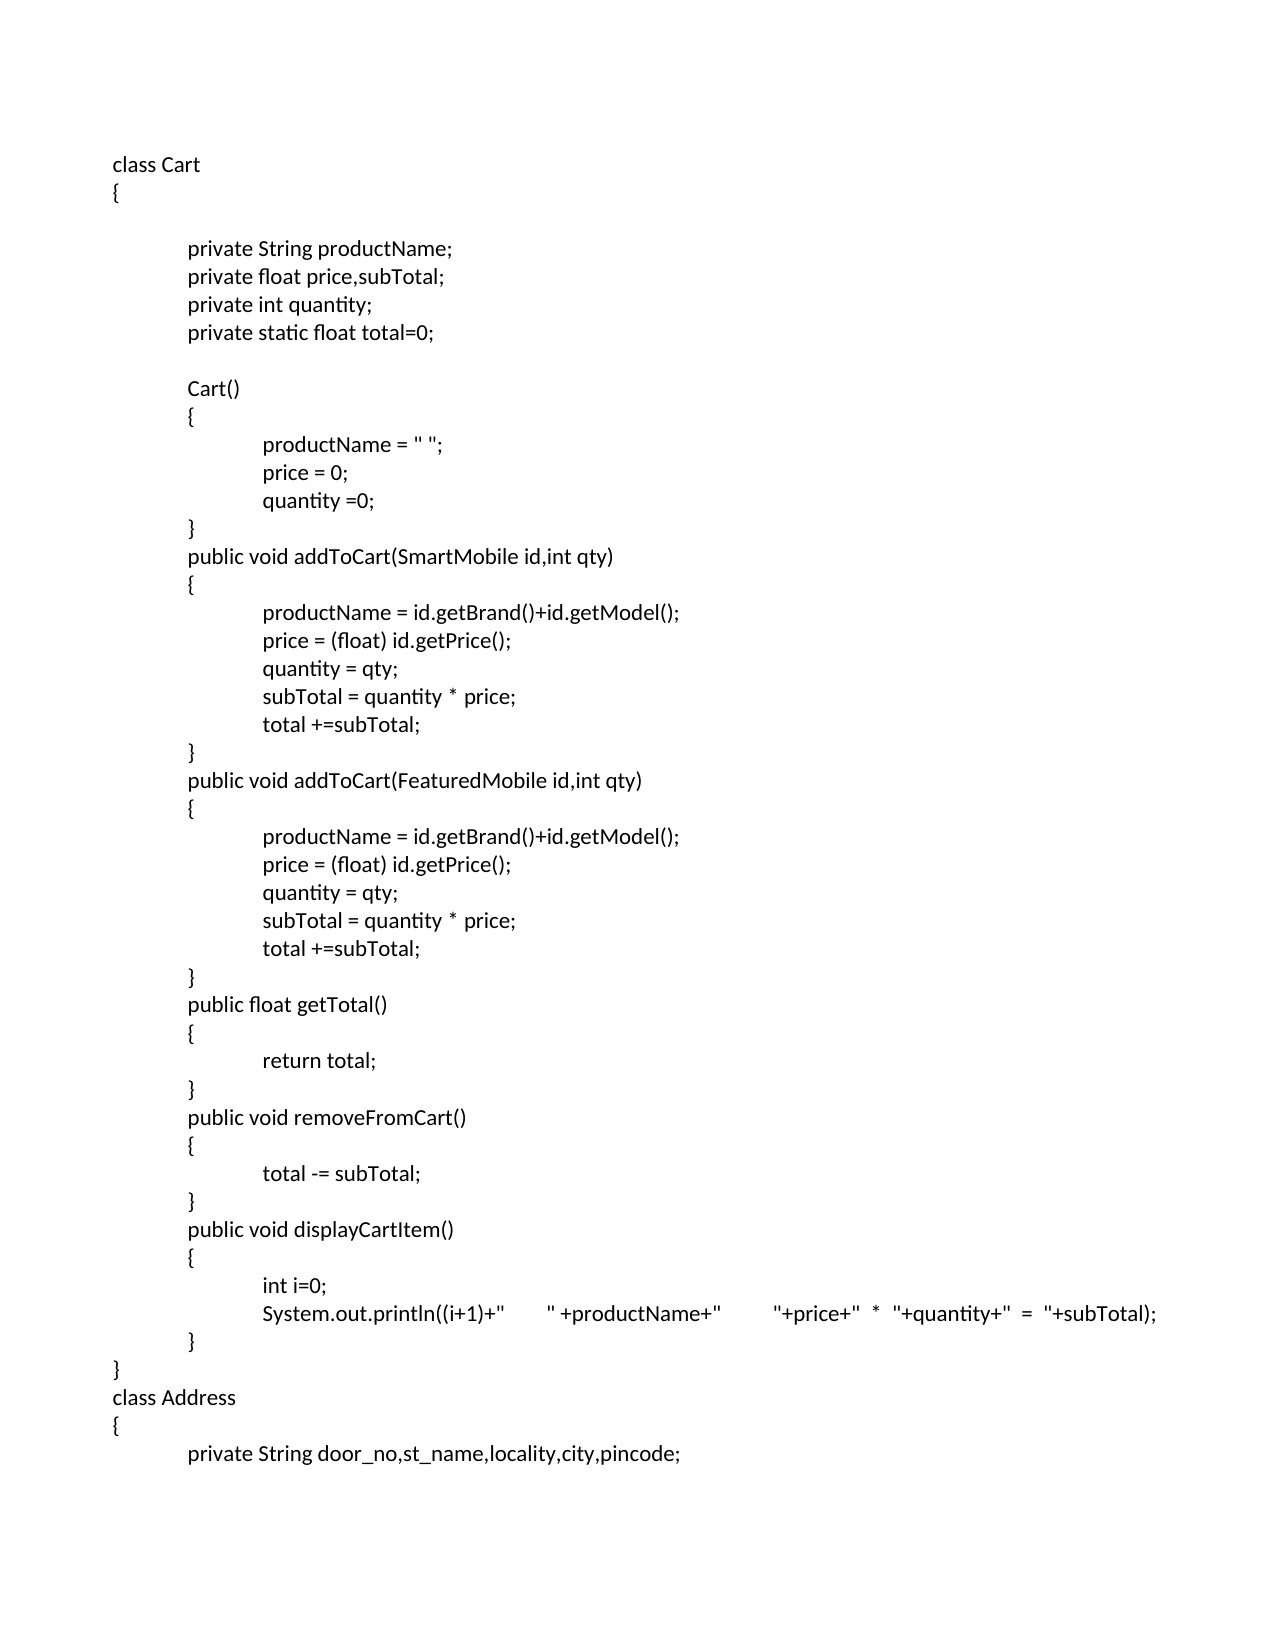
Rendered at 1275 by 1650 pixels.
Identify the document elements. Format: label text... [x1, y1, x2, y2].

text private float price,subTotal; [112, 262, 1162, 290]
text subTotal = quantity * price; [112, 907, 1162, 934]
text int i=0; [112, 1271, 1162, 1299]
text quantity =0; [112, 486, 1162, 514]
text Cart() [112, 374, 1162, 402]
text { [112, 570, 1162, 598]
text public float getTotal() [112, 991, 1162, 1019]
text return total; [112, 1047, 1162, 1075]
text price = 0; [112, 458, 1162, 486]
text subTotal = quantity * price; [112, 682, 1162, 710]
text } [112, 1355, 1162, 1383]
text { [112, 1243, 1162, 1271]
text private String productName; [112, 234, 1162, 262]
text price = (float) id.getPrice(); [112, 851, 1162, 878]
text productName = id.getBrand()+id.getModel(); [112, 598, 1162, 626]
text System.out.println((i+1)+" " +productName+" "+price+" * "+quantity+" = "+subTotal); [112, 1299, 1162, 1327]
text productName = id.getBrand()+id.getModel(); [112, 822, 1162, 851]
text { [112, 1131, 1162, 1159]
text private String door_no,st_name,locality,city,pincode; [112, 1439, 1162, 1467]
text public void addToCart(FeaturedMobile id,int qty) [112, 766, 1162, 794]
text private int quantity; [112, 290, 1162, 318]
text } [112, 514, 1162, 542]
text total +=subTotal; [112, 710, 1162, 738]
text quantity = qty; [112, 654, 1162, 682]
text } [112, 1327, 1162, 1355]
text } [112, 1187, 1162, 1215]
text public void addToCart(SmartMobile id,int qty) [112, 542, 1162, 570]
text class Cart [112, 150, 1162, 178]
text price = (float) id.getPrice(); [112, 626, 1162, 654]
text productName = " "; [112, 430, 1162, 458]
text { [112, 794, 1162, 822]
text total +=subTotal; [112, 934, 1162, 963]
text { [112, 402, 1162, 430]
text quantity = qty; [112, 878, 1162, 907]
text { [112, 1411, 1162, 1439]
text } [112, 963, 1162, 991]
text private static float total=0; [112, 318, 1162, 346]
text { [112, 178, 1162, 206]
text } [112, 738, 1162, 766]
text class Address [112, 1383, 1162, 1411]
text } [112, 1075, 1162, 1103]
text public void removeFromCart() [112, 1103, 1162, 1131]
text { [112, 1019, 1162, 1047]
text total -= subTotal; [112, 1159, 1162, 1187]
text public void displayCartItem() [112, 1215, 1162, 1243]
